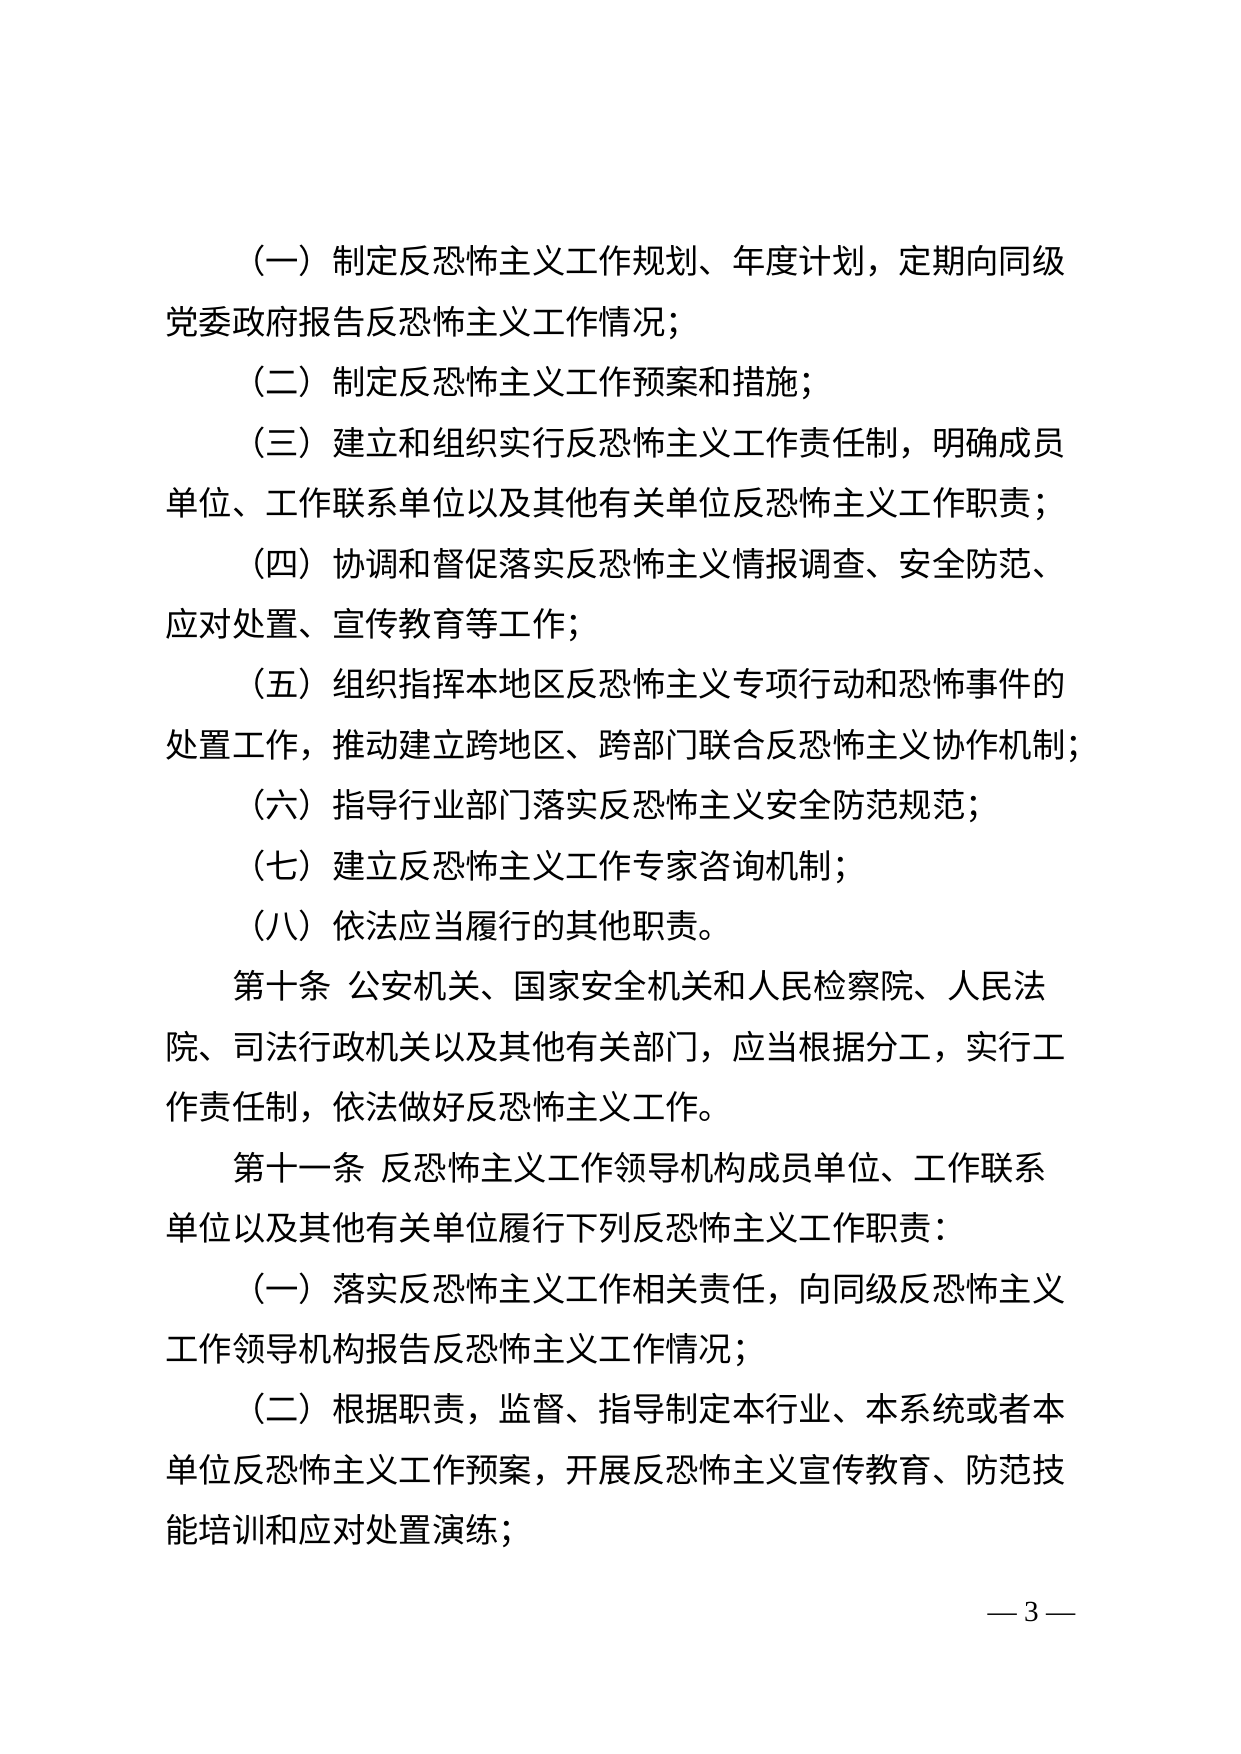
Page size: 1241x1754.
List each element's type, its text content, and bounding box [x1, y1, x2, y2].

text （二）根据职责，监督、指导制定本行业、本系统或者本单位反恐怖主义工作预案，开展反恐怖主义宣传教育、防范技能培训和应对处置演练； [165, 1373, 1075, 1555]
text 第十条 公安机关、国家安全机关和人民检察院、人民法院、司法行政机关以及其他有关部门，应当根据分工，实行工作责任制，依法做好反恐怖主义工作。 [165, 951, 1075, 1132]
text （一）制定反恐怖主义工作规划、年度计划，定期向同级党委政府报告反恐怖主义工作情况； [165, 226, 1075, 346]
text （一）落实反恐怖主义工作相关责任，向同级反恐怖主义工作领导机构报告反恐怖主义工作情况； [165, 1253, 1075, 1373]
text （三）建立和组织实行反恐怖主义工作责任制，明确成员单位、工作联系单位以及其他有关单位反恐怖主义工作职责； [165, 407, 1075, 528]
text 第十一条 反恐怖主义工作领导机构成员单位、工作联系单位以及其他有关单位履行下列反恐怖主义工作职责： [165, 1132, 1075, 1253]
text （八）依法应当履行的其他职责。 [165, 890, 1075, 951]
text （五）组织指挥本地区反恐怖主义专项行动和恐怖事件的处置工作，推动建立跨地区、跨部门联合反恐怖主义协作机制； [165, 648, 1075, 769]
text （二）制定反恐怖主义工作预案和措施； [165, 346, 1075, 407]
text （四）协调和督促落实反恐怖主义情报调查、安全防范、应对处置、宣传教育等工作； [165, 528, 1075, 648]
text （七）建立反恐怖主义工作专家咨询机制； [165, 830, 1075, 890]
text （六）指导行业部门落实反恐怖主义安全防范规范； [165, 769, 1075, 830]
